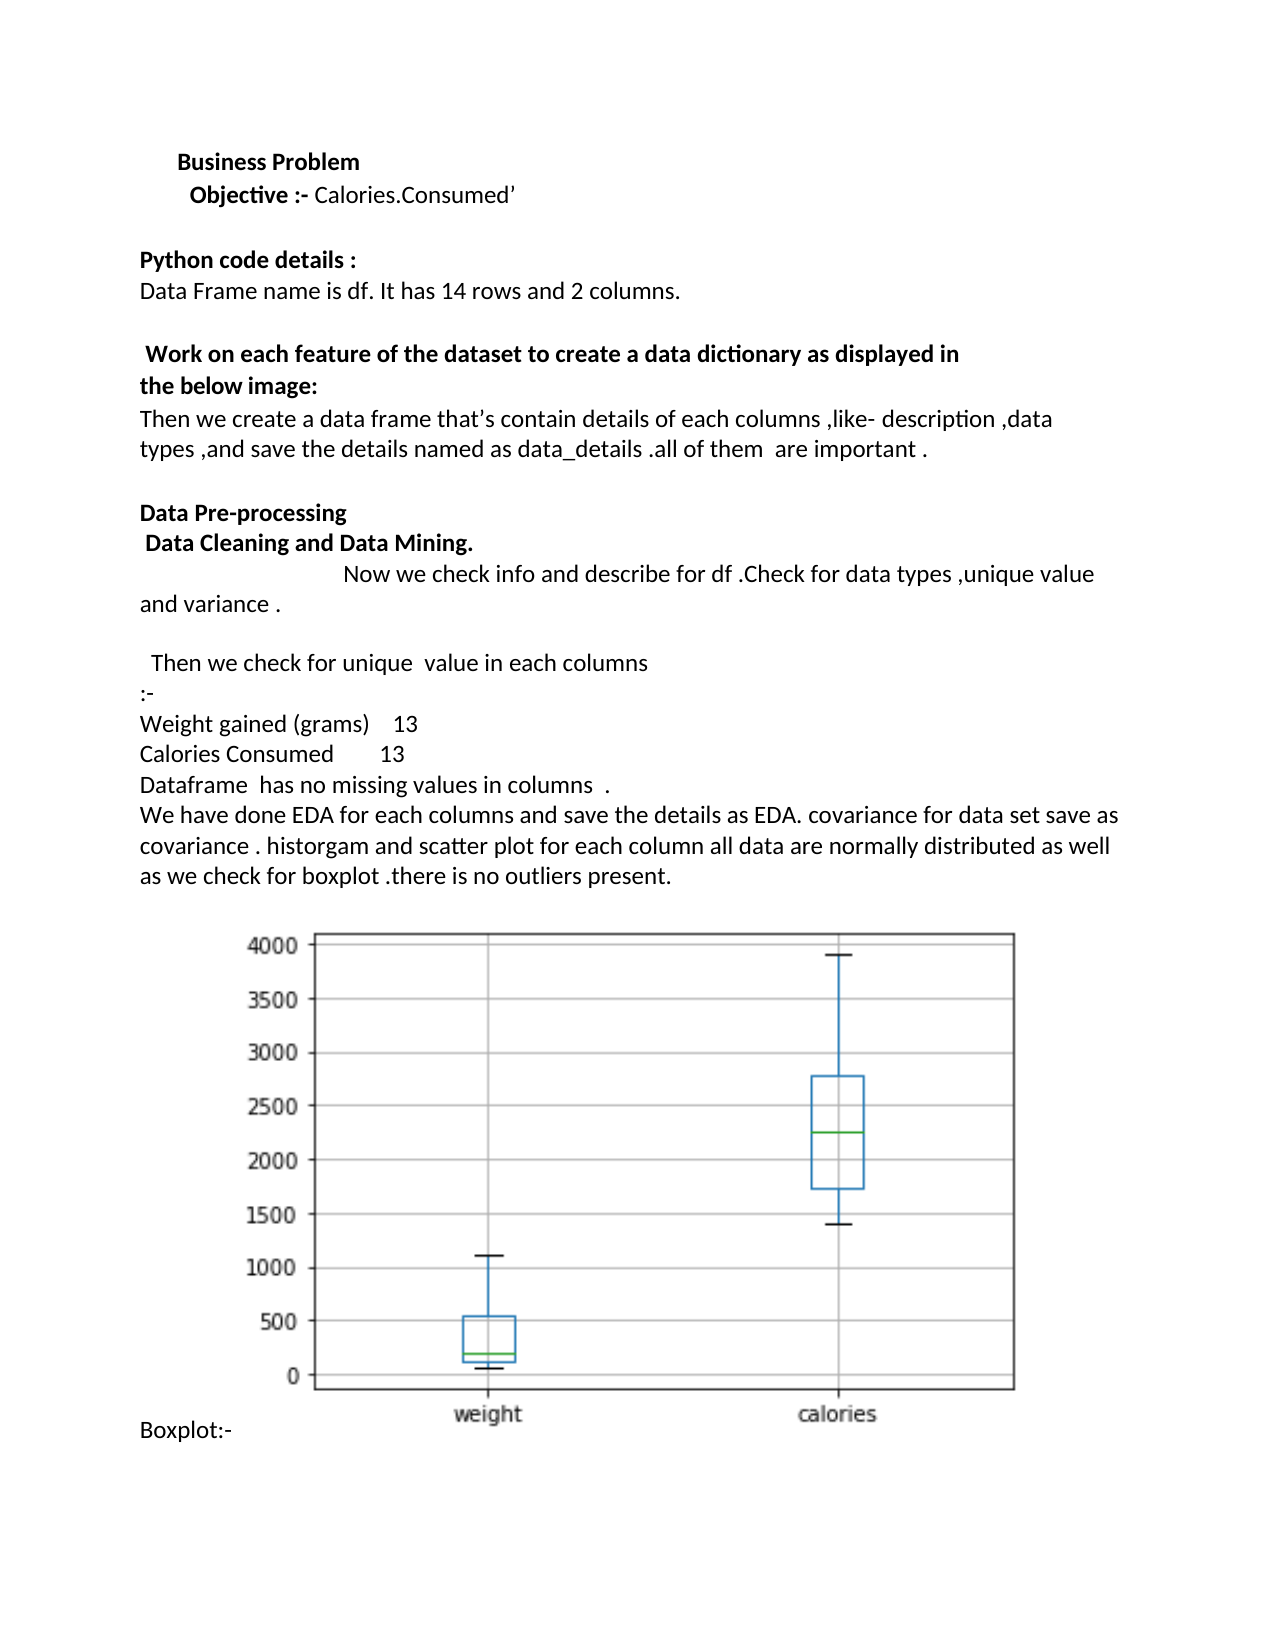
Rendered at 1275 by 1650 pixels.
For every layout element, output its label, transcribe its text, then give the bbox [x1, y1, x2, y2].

text Python code details : [139, 245, 1133, 275]
text Data Frame name is df. It has 14 rows and 2 columns. [139, 275, 1133, 306]
text Data Cleaning and Data Mining. [139, 527, 1133, 558]
text Data Pre-processing [139, 497, 1133, 527]
list Business Problem [177, 146, 1133, 176]
text Calories Consumed 13 [139, 738, 1133, 769]
text Work on each feature of the dataset to create a data dictionary as displayed in the below image: [139, 338, 994, 401]
text :- [139, 677, 1133, 708]
text Weight gained (grams) 13 [139, 708, 1133, 738]
text We have done EDA for each columns and save the details as EDA. covariance for data set save as covariance . historgam and scatter plot for each column all data are normally distributed as well as we check for boxplot .there is no outliers present. [139, 799, 1133, 891]
text Dataframe has no missing values in columns . [139, 769, 1133, 799]
text Then we check for unique value in each columns [139, 647, 1133, 677]
text Objective :- Calories.Consumed’ [189, 179, 1133, 209]
text Now we check info and describe for df .Check for data types ,unique value and variance . [139, 558, 1133, 619]
text Then we create a data frame that’s contain details of each columns ,like- description ,data types ,and save the details named as data_details .all of them are important . [139, 403, 1133, 464]
picture [231, 921, 1026, 1439]
